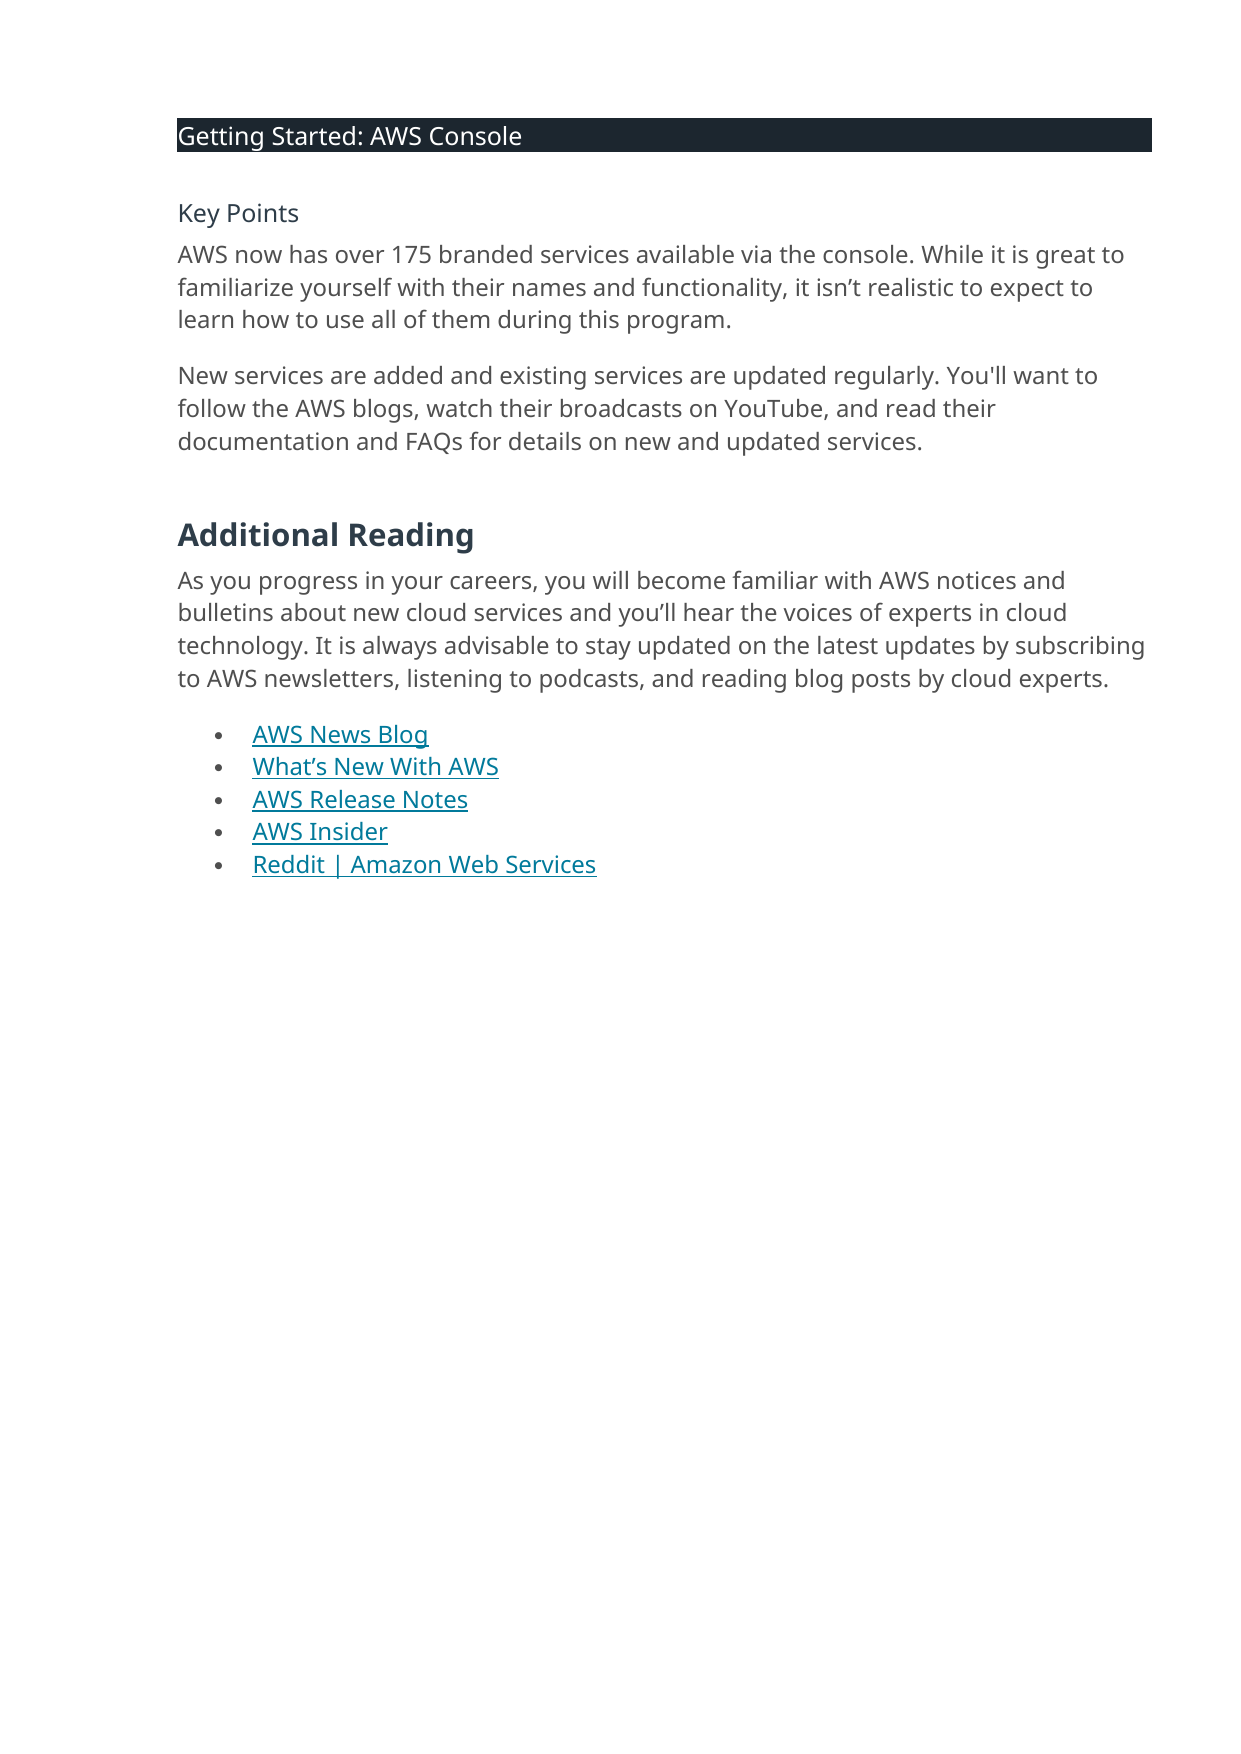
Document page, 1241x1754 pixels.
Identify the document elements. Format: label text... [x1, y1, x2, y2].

subtitle Key Points [177, 196, 1152, 230]
text As you progress in your careers, you will become familiar with AWS notices and bulletins about new cloud services and you’ll hear the voices of experts in cloud technology. It is always advisable to stay updated on the latest updates by subscribing to AWS newsletters, listening to podcasts, and reading blog posts by cloud experts. [177, 563, 1152, 694]
list What’s New With AWS [215, 750, 1152, 783]
text Getting Started: AWS Console [177, 118, 1152, 152]
list AWS Insider [215, 815, 1152, 848]
subtitle Additional Reading [177, 513, 1152, 556]
list AWS Release Notes [215, 783, 1152, 815]
text AWS now has over 175 branded services available via the console. While it is great to familiarize yourself with their names and functionality, it isn’t realistic to expect to learn how to use all of them during this program. [177, 238, 1152, 336]
list AWS News Blog [215, 717, 1152, 750]
list Reddit | Amazon Web Services [215, 848, 1152, 880]
text New services are added and existing services are updated regularly. You'll want to follow the AWS blogs, watch their broadcasts on YouTube, and read their documentation and FAQs for details on new and updated services. [177, 359, 1152, 457]
